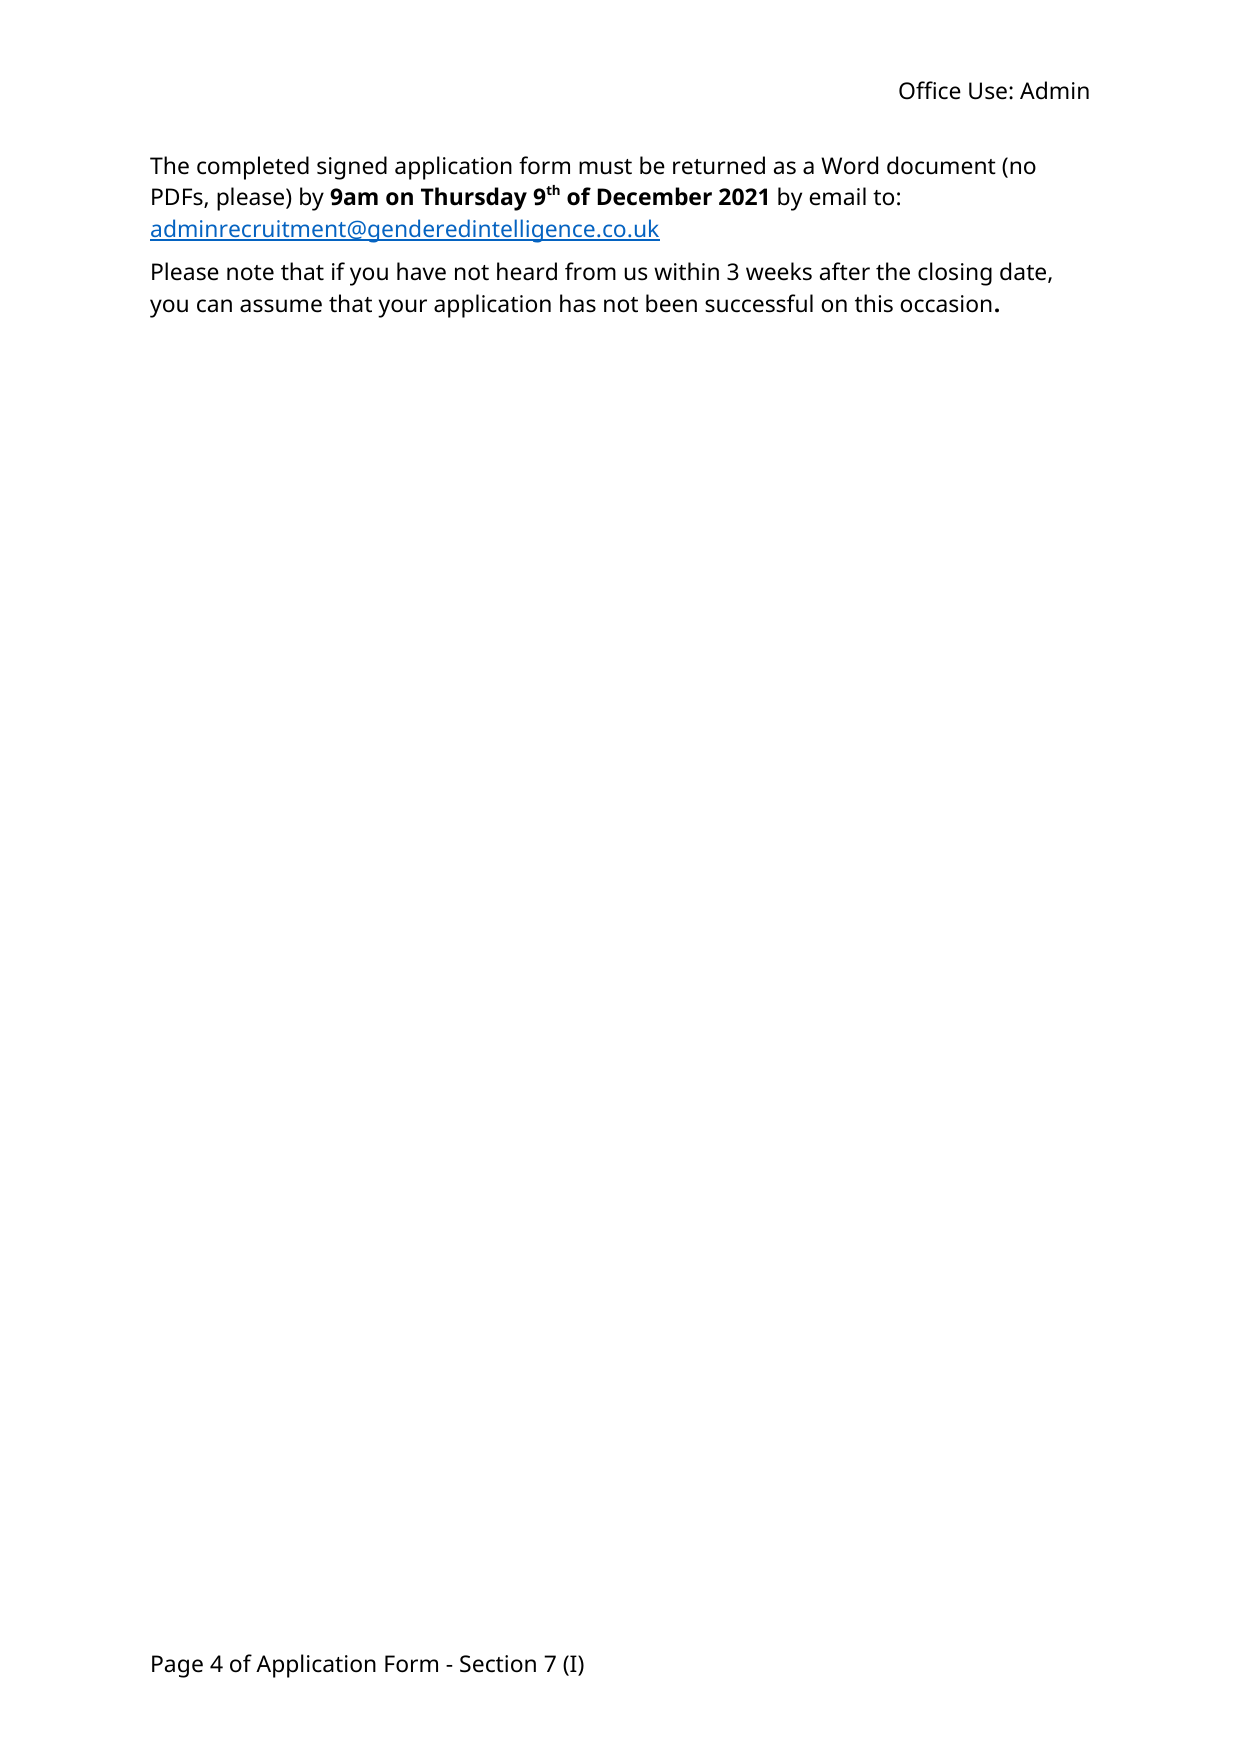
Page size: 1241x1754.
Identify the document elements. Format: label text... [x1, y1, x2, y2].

text The completed signed application form must be returned as a Word document (no PDFs, please) by 9am on Thursday 9th of December 2021 by email to: adminrecruitment@genderedintelligence.co.uk [150, 150, 1090, 244]
text Please note that if you have not heard from us within 3 weeks after the closing date, you can assume that your application has not been successful on this occasion. [150, 256, 1090, 319]
